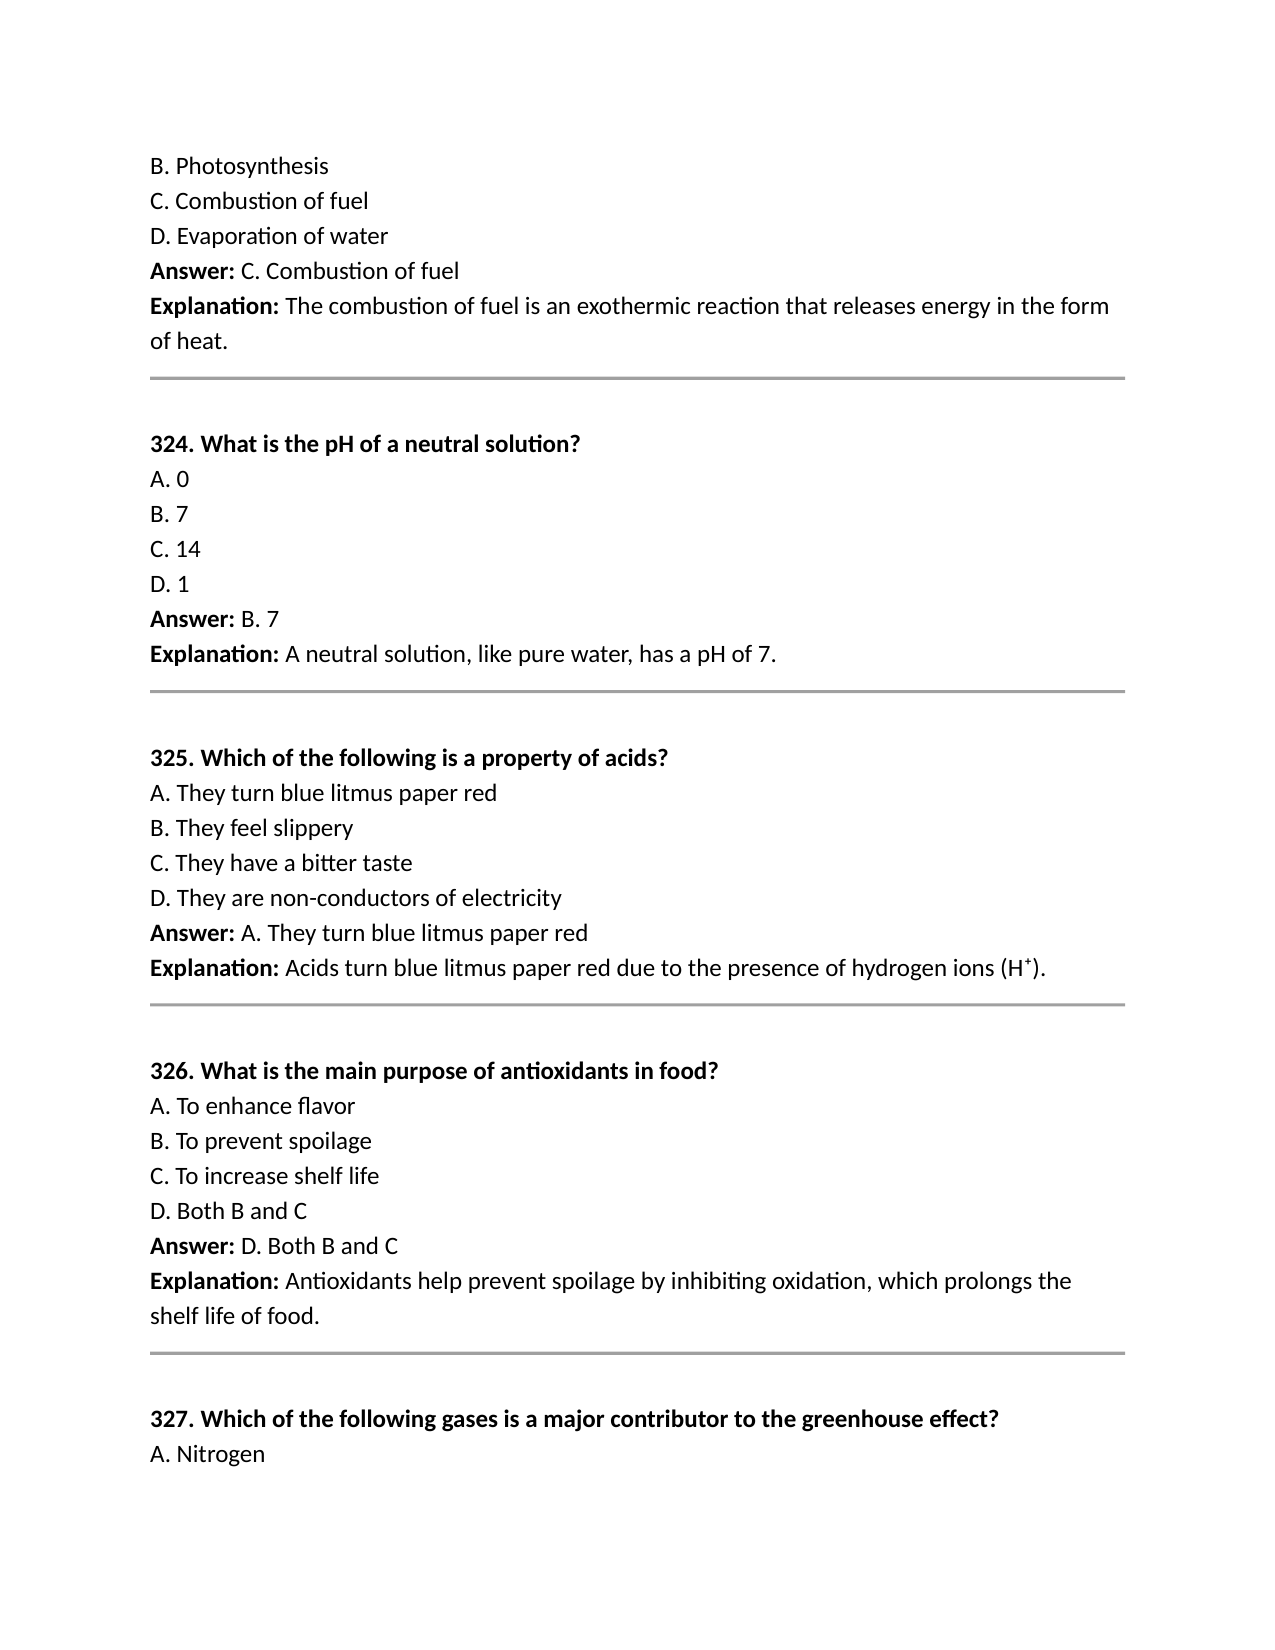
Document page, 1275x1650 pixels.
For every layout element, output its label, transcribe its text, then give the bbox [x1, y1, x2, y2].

text 326. What is the main purpose of antioxidants in food? A. To enhance flavor B. To prevent spoilage C. To increase shelf life D. Both B and C Answer: D. Both B and C Explanation: Antioxidants help prevent spoilage by inhibiting oxidation, which prolongs the shelf life of food. [150, 1055, 1125, 1331]
text 325. Which of the following is a property of acids? A. They turn blue litmus paper red B. They feel slippery C. They have a bitter taste D. They are non-conductors of electricity Answer: A. They turn blue litmus paper red Explanation: Acids turn blue litmus paper red due to the presence of hydrogen ions (H⁺). [150, 742, 1125, 982]
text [150, 1403, 1125, 1469]
text 324. What is the pH of a neutral solution? A. 0 B. 7 C. 14 D. 1 Answer: B. 7 Explanation: A neutral solution, like pure water, has a pH of 7. [150, 428, 1125, 669]
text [150, 150, 1125, 356]
